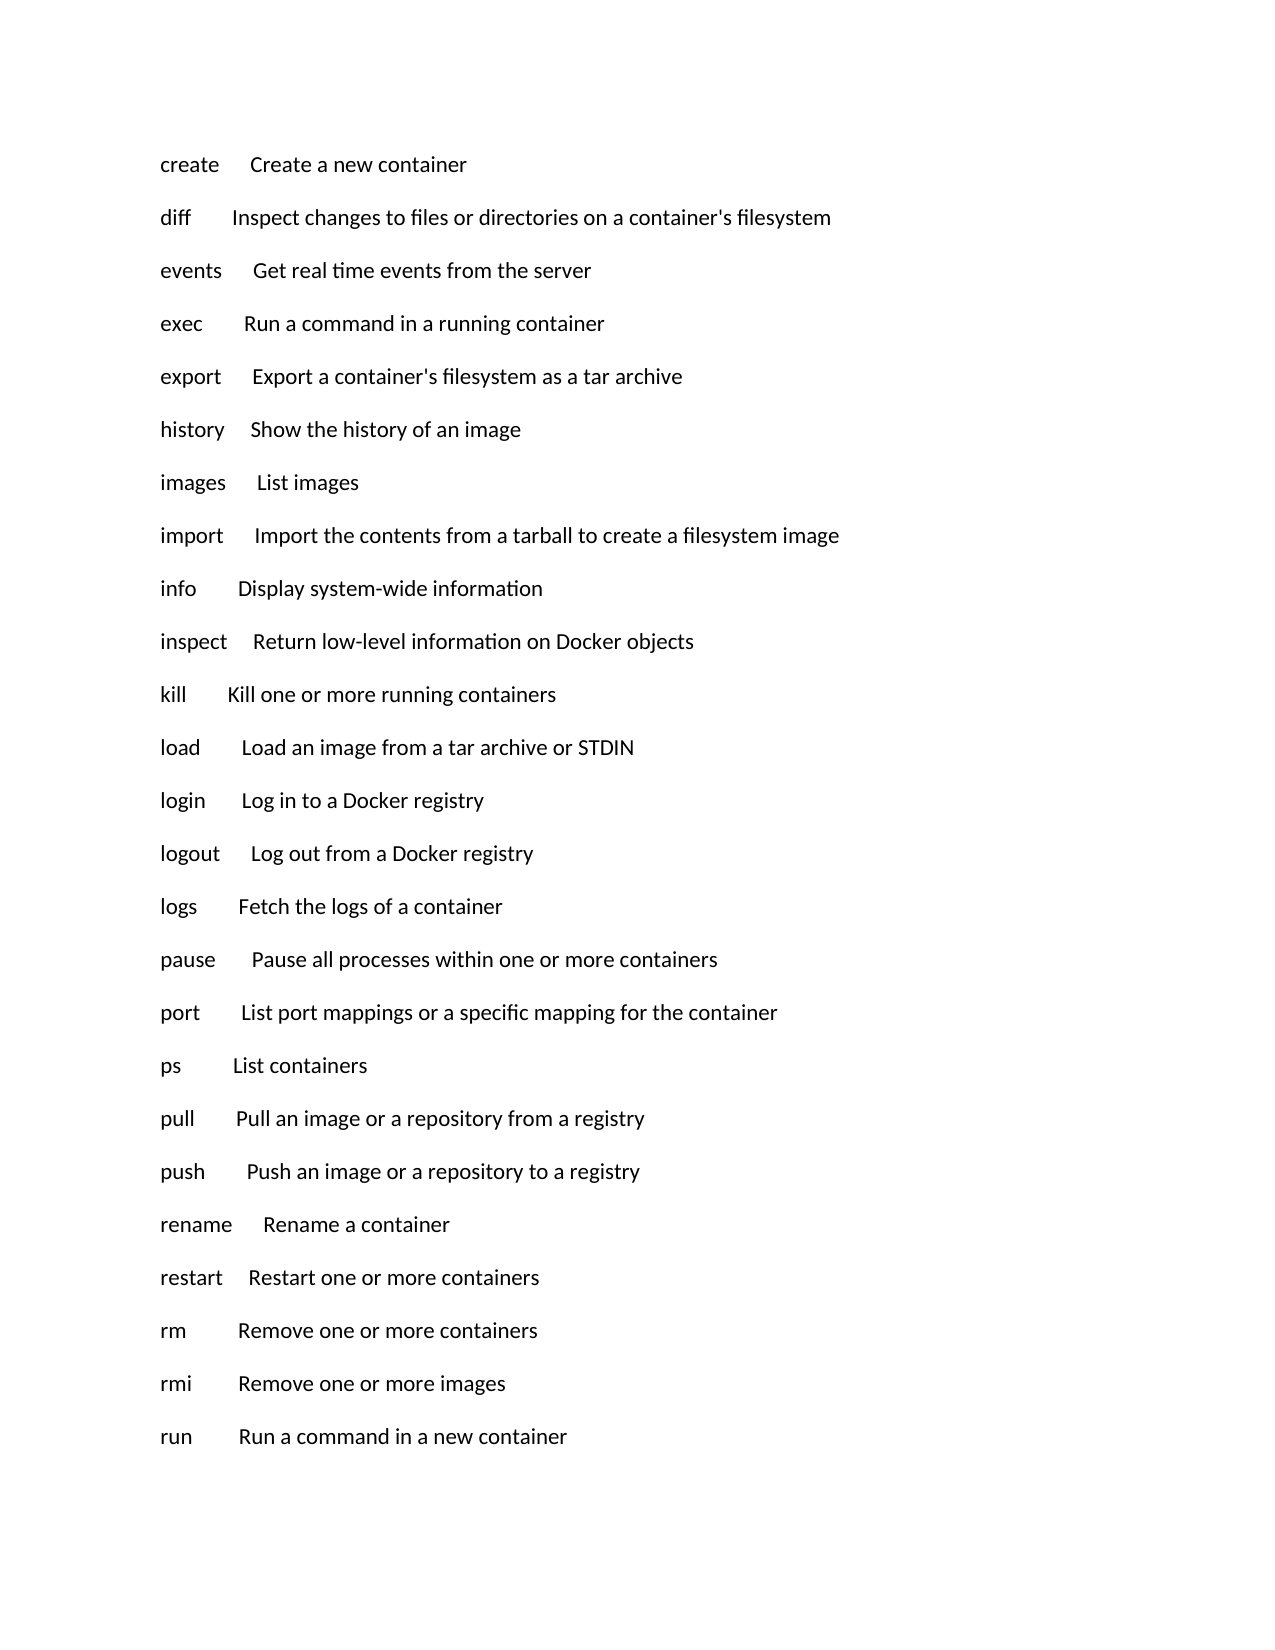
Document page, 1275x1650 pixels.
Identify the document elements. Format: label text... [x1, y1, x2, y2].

text export Export a container's filesystem as a tar archive [150, 362, 1125, 390]
text load Load an image from a tar archive or STDIN [150, 733, 1125, 761]
text create Create a new container [150, 150, 1125, 178]
text logout Log out from a Docker registry [150, 839, 1125, 867]
text images List images [150, 468, 1125, 496]
text events Get real time events from the server [150, 256, 1125, 284]
text logs Fetch the logs of a container [150, 892, 1125, 920]
text kill Kill one or more running containers [150, 680, 1125, 708]
text exec Run a command in a running container [150, 309, 1125, 337]
text port List port mappings or a specific mapping for the container [150, 998, 1125, 1026]
text diff Inspect changes to files or directories on a container's filesystem [150, 203, 1125, 231]
text inspect Return low-level information on Docker objects [150, 627, 1125, 655]
text pull Pull an image or a repository from a registry [150, 1104, 1125, 1132]
text pause Pause all processes within one or more containers [150, 945, 1125, 973]
text info Display system-wide information [150, 574, 1125, 602]
text history Show the history of an image [150, 415, 1125, 443]
text rm Remove one or more containers [150, 1316, 1125, 1344]
text rename Rename a container [150, 1210, 1125, 1238]
text run Run a command in a new container [150, 1422, 1125, 1451]
text login Log in to a Docker registry [150, 786, 1125, 814]
text rmi Remove one or more images [150, 1369, 1125, 1397]
text restart Restart one or more containers [150, 1263, 1125, 1291]
text import Import the contents from a tarball to create a filesystem image [150, 521, 1125, 549]
text push Push an image or a repository to a registry [150, 1157, 1125, 1185]
text ps List containers [150, 1051, 1125, 1079]
